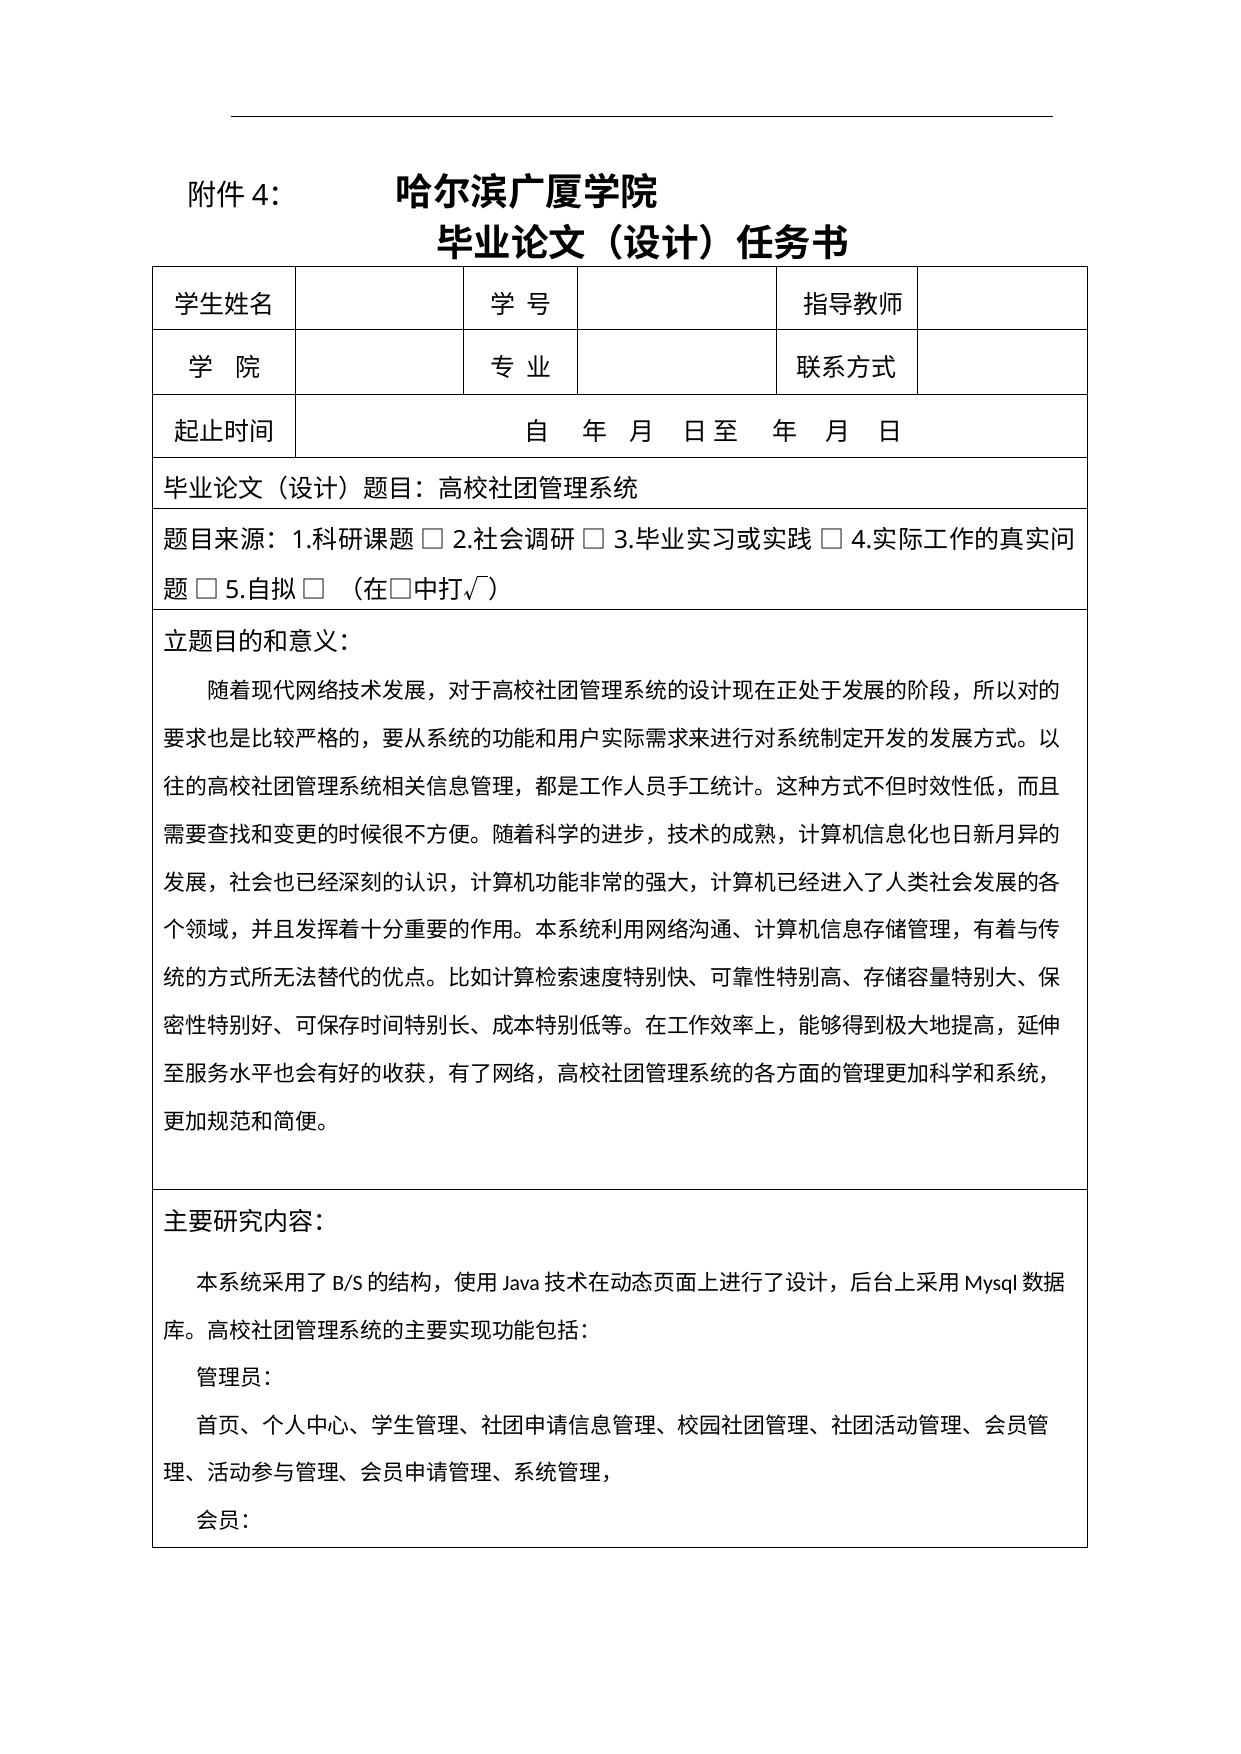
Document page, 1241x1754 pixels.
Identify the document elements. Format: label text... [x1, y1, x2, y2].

text 附件4： 哈尔滨广厦学院 [187, 162, 1053, 216]
table_cell 立题目的和意义： 随着现代网络技术发展，对于高校社团管理系统的设计现在正处于发展的阶段，所以对的要求也是比较严格的，要从系统的功能和用户实际需求来进行对系统制定开发的发展方式。以往的高校社团管理系统相关信息管理，都是工作人员手工统计。这种方式不但时效性低，而且需要查找和变更的时候很不方便。随着科学的进步，技术的成熟，计算机信息化也日新月异的发展，社会也已经深刻的认识，计算机功能非常的强大，计算机已经进入了人类社会发展的各个领域，并且发挥着十分重要的作用。本系统利用网络沟通、计算机信息存储管理，有着与传统的方式所无法替代的优点。比如计算检索速度特别快、可靠性特别高、存储容量特别大、保密性特别好、可保存时间特别长、成本特别低等。在工作效率上，能够得到极大地提高，延伸至服务水平也会有好的收获，有了网络，高校社团管理系统的各方面的管理更加科学和系统，更加规范和简便。 [153, 610, 1087, 1189]
table_cell 联系方式 [777, 330, 917, 393]
table_cell [918, 330, 1087, 393]
text 毕业论文（设计）任务书 [231, 216, 1053, 266]
table_header 学生姓名 [153, 267, 295, 329]
table_header [578, 267, 776, 329]
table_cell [153, 1190, 1087, 1547]
table_header 学 号 [464, 267, 577, 329]
table_cell [578, 330, 776, 393]
table_cell [296, 330, 463, 393]
table_cell 起止时间 [153, 395, 295, 457]
table_cell 题目来源：1.科研课题 □ 2.社会调研 □ 3.毕业实习或实践 □ 4.实际工作的真实问题 □ 5.自拟 □ （在□中打√） [153, 509, 1087, 609]
table_cell 毕业论文（设计）题目：高校社团管理系统 [153, 458, 1087, 508]
table_cell 自 年 月 日 至 年 月 日 [296, 395, 1087, 457]
table_header [296, 267, 463, 329]
table_header [918, 267, 1087, 329]
table_header 指导教师 [777, 267, 917, 329]
table_cell 专 业 [464, 330, 577, 393]
table_cell 学 院 [153, 330, 295, 393]
